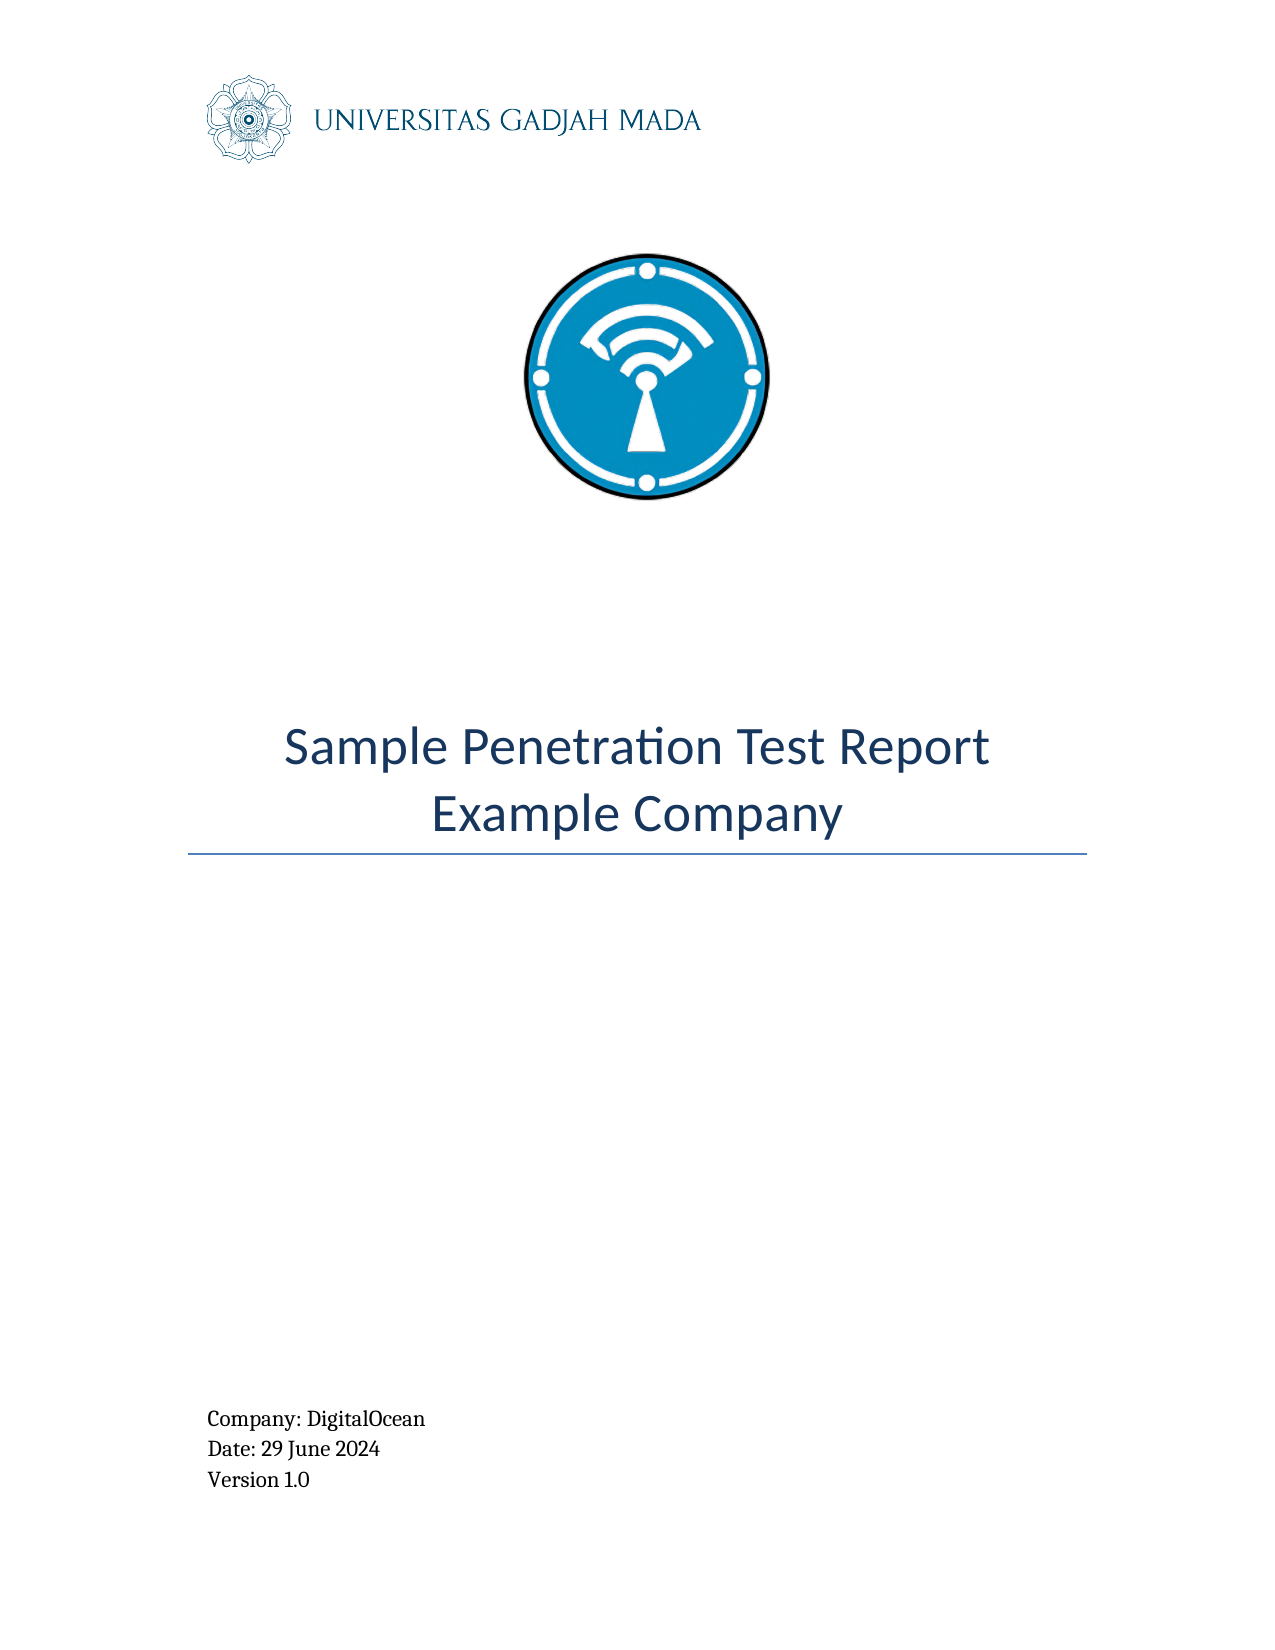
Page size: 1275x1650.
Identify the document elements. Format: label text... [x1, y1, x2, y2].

picture [487, 214, 788, 505]
text Company: DigitalOcean Date: 29 June 2024 Version 1.0 [187, 1376, 1087, 1493]
title Sample Penetration Test Report Example Company [187, 712, 1087, 855]
picture [206, 75, 702, 164]
